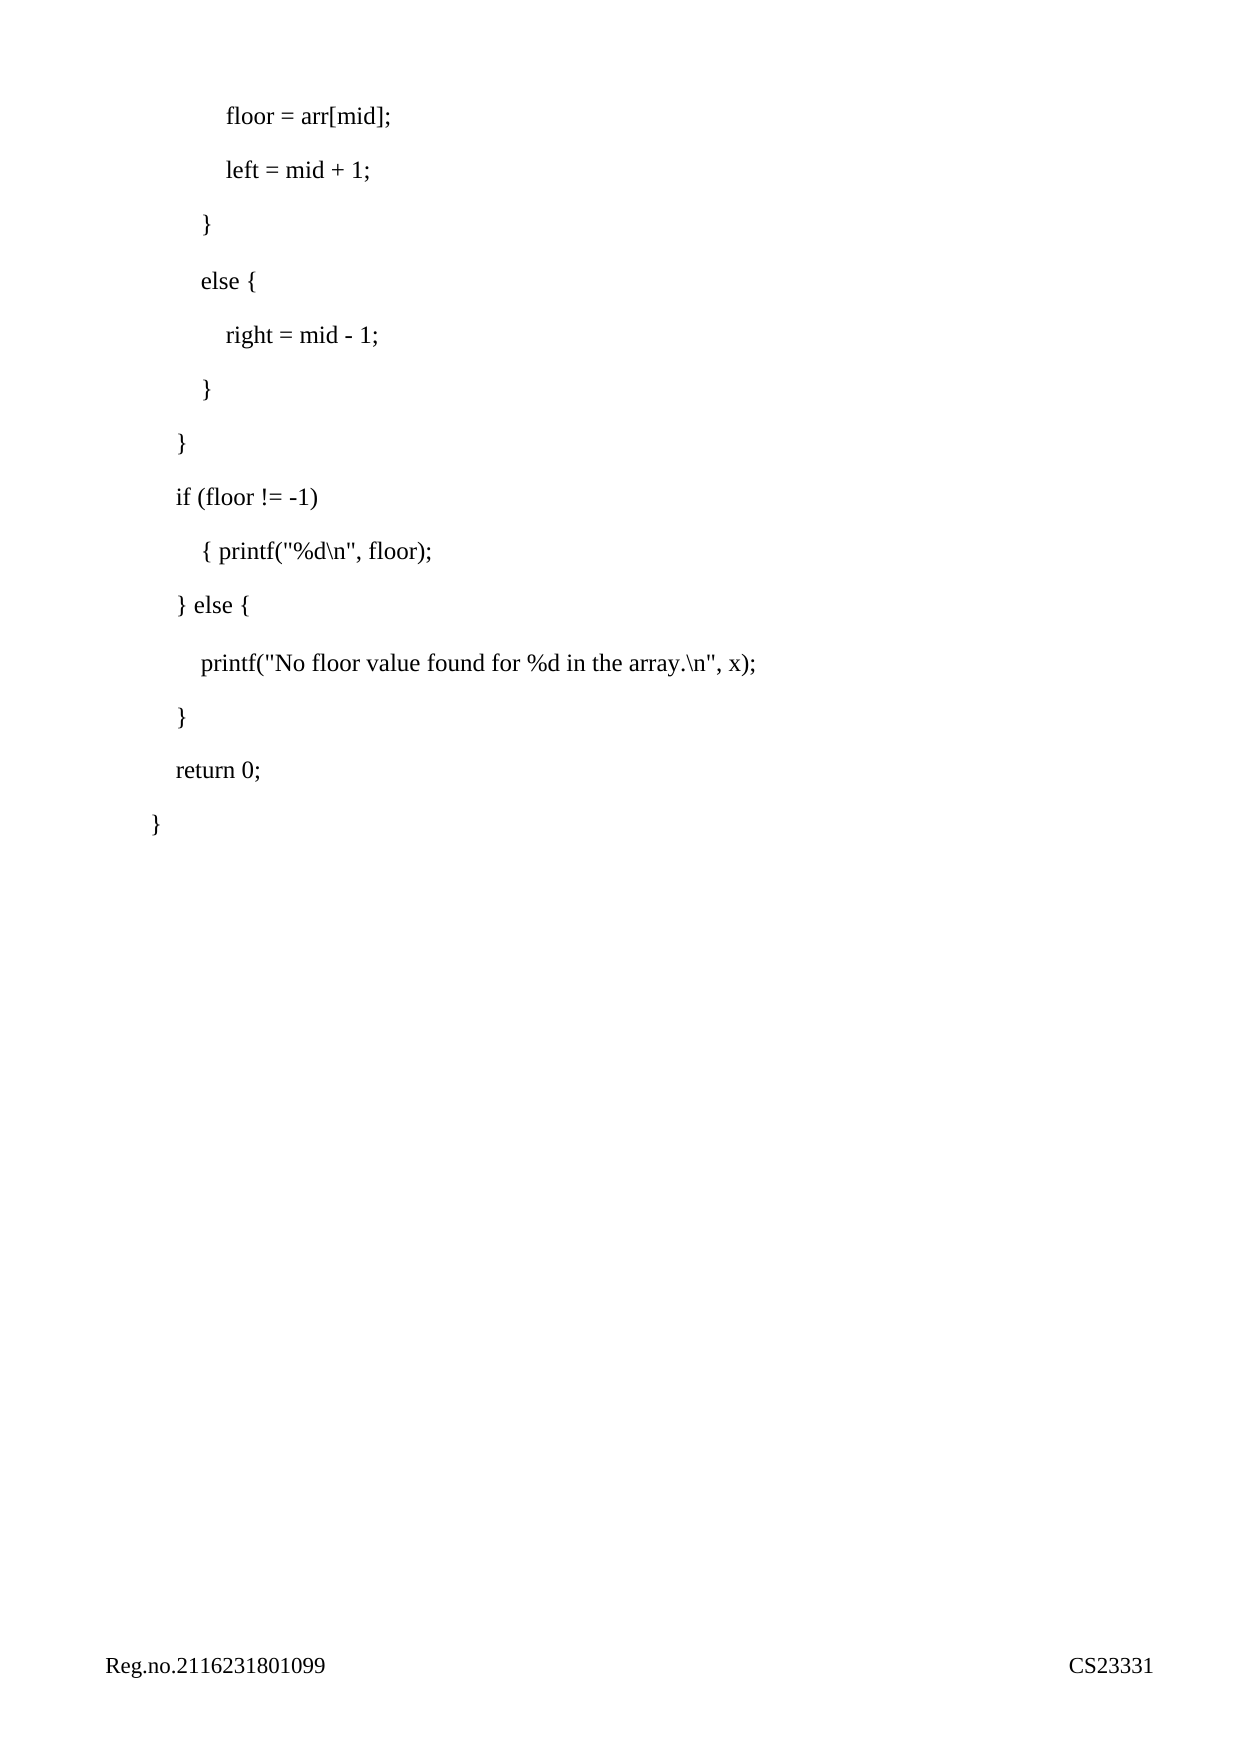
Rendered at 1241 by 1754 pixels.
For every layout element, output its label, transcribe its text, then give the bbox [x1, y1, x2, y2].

text floor = arr[mid]; left = mid + 1; [226, 101, 398, 183]
text return 0; [176, 755, 1155, 784]
text right = mid - 1; [226, 320, 1155, 349]
text } [201, 209, 1155, 237]
text } [176, 428, 1155, 457]
text } [176, 702, 1155, 731]
text printf("No floor value found for %d in the array.\n", x); [201, 648, 1155, 677]
text else { [201, 266, 1155, 295]
text } [201, 374, 1155, 403]
text } [150, 809, 1155, 838]
text if (floor != -1) { printf("%d\n", floor); [176, 482, 441, 564]
text } else { [176, 590, 1155, 618]
